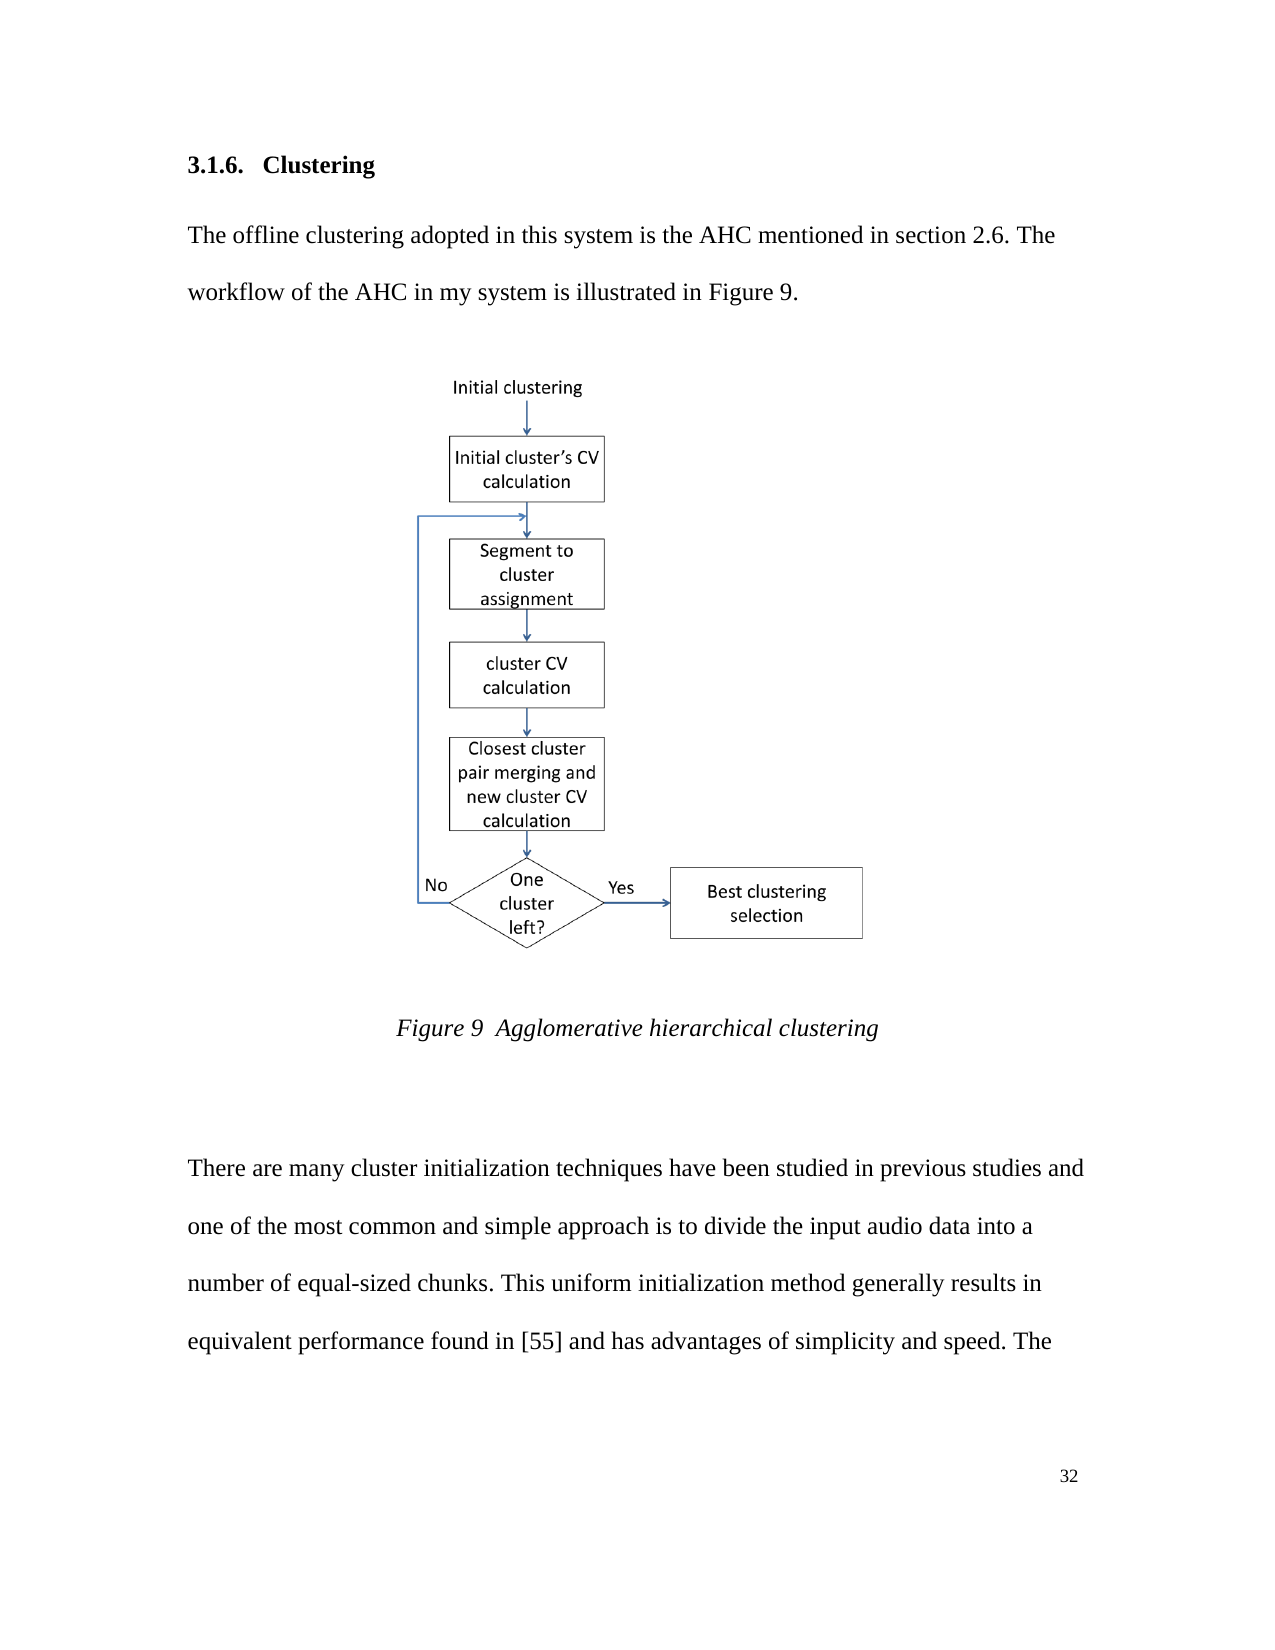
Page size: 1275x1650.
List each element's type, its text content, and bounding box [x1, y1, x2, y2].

subtitle Clustering [187, 150, 1087, 179]
picture [412, 368, 863, 951]
text The offline clustering adopted in this system is the AHC mentioned in section 2.6. The workflow of the AHC in my system is illustrated in Figure 9. [187, 220, 1087, 306]
